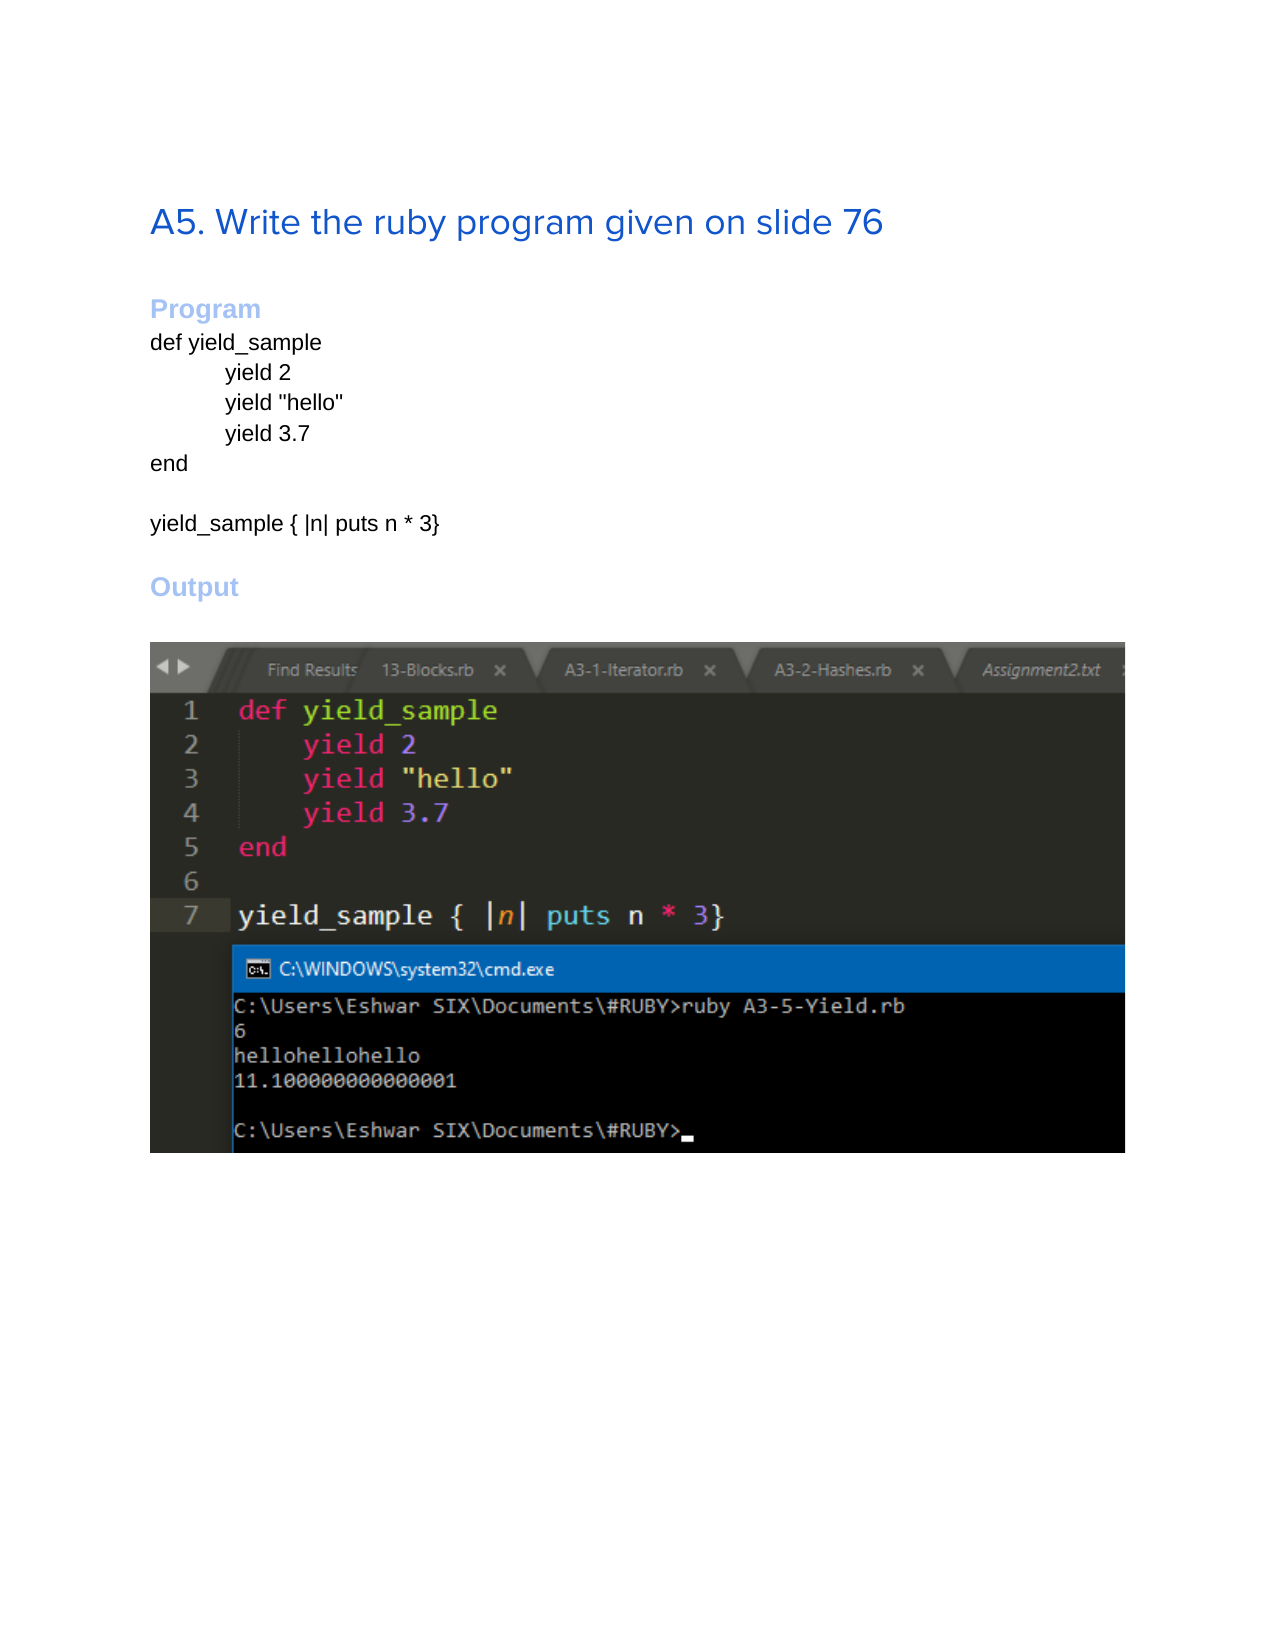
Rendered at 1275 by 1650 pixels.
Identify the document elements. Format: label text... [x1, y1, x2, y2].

text Program [150, 293, 1125, 324]
text Output [150, 571, 1125, 602]
text end [150, 450, 1125, 476]
picture [150, 642, 1125, 1153]
subtitle A5. Write the ruby program given on slide 76 [150, 200, 1125, 246]
text yield "hello" [150, 389, 1125, 416]
text yield 2 [150, 359, 1125, 386]
text yield 3.7 [150, 419, 1125, 446]
text yield_sample { |n| puts n * 3} [150, 510, 1125, 537]
text def yield_sample [150, 329, 1125, 355]
